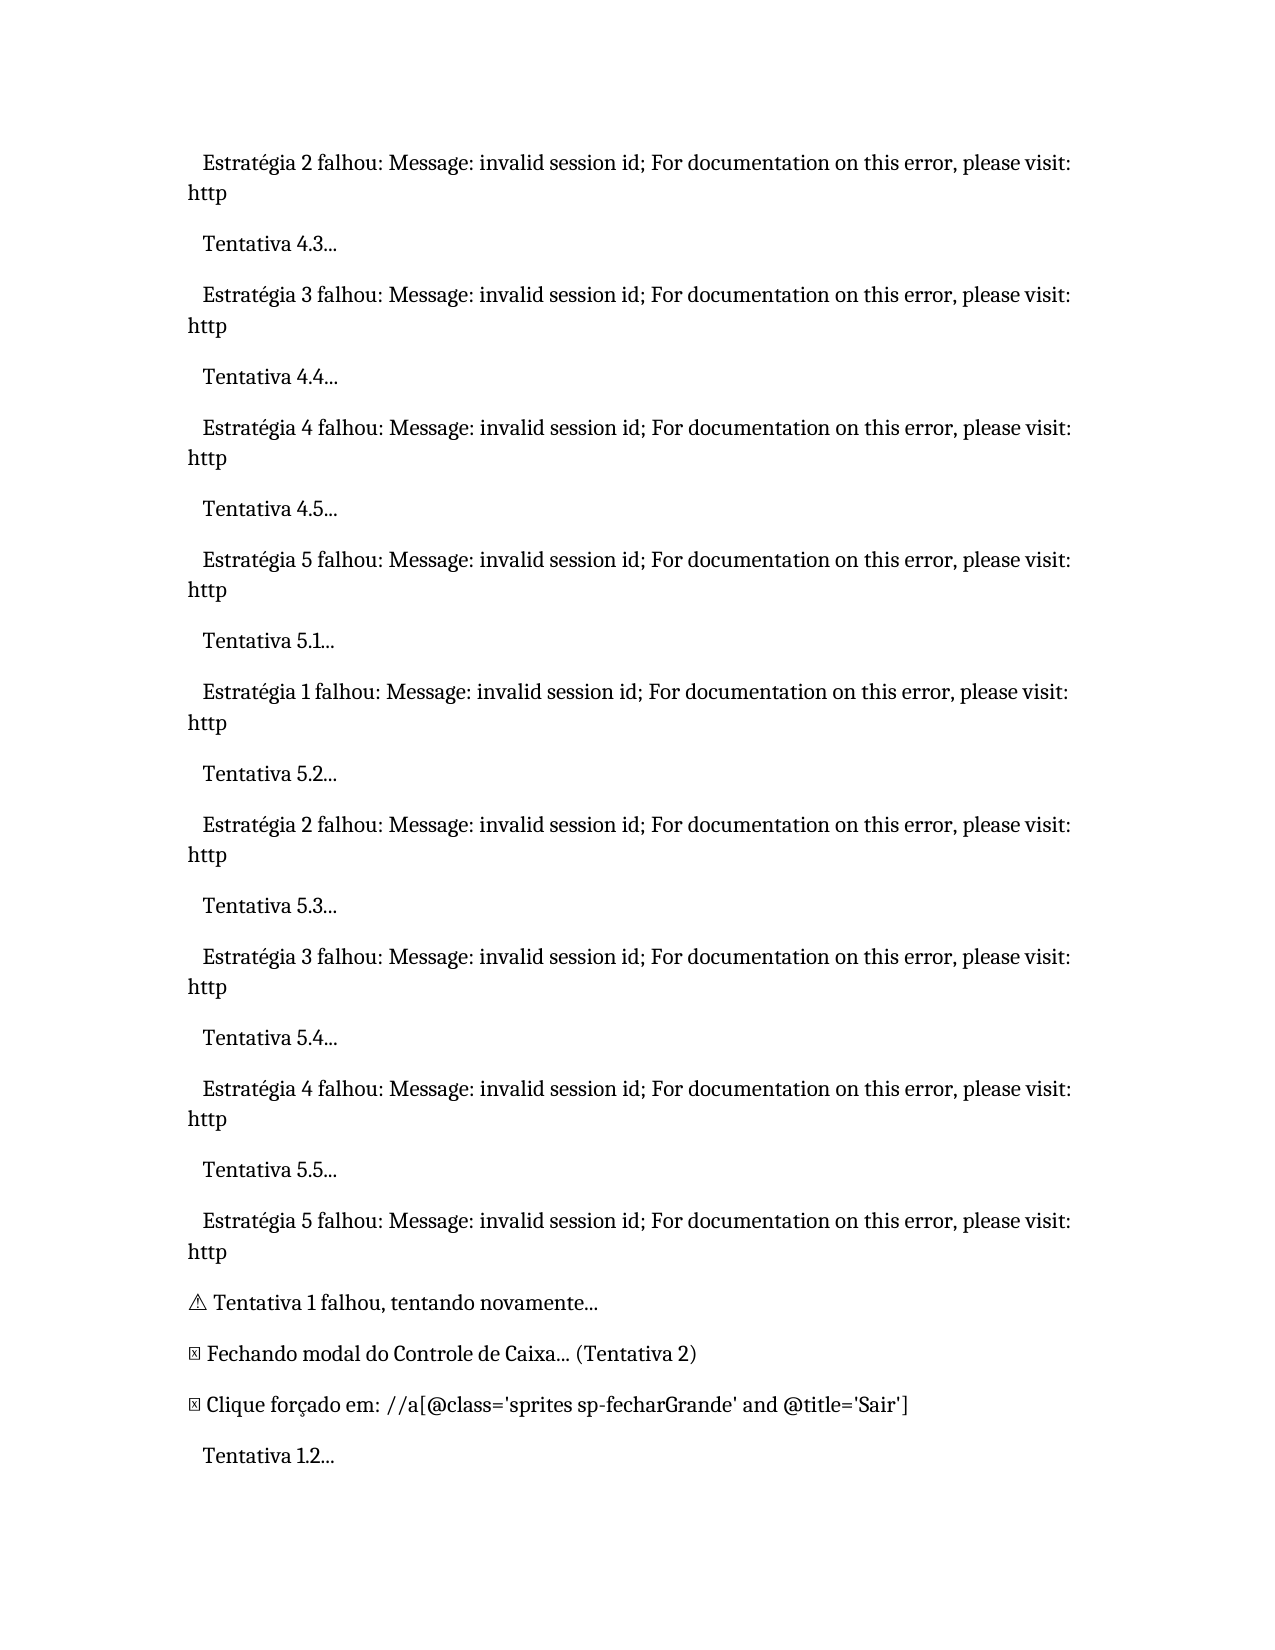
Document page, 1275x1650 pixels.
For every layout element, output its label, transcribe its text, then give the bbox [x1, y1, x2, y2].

text Tentativa 4.3... [187, 231, 1087, 258]
text Estratégia 3 falhou: Message: invalid session id; For documentation on this error, please visit: http [187, 944, 1087, 1000]
text 🔄 Fechando modal do Controle de Caixa... (Tentativa 2) [187, 1341, 1087, 1367]
text Estratégia 2 falhou: Message: invalid session id; For documentation on this error, please visit: http [187, 811, 1087, 868]
text Estratégia 3 falhou: Message: invalid session id; For documentation on this error, please visit: http [187, 282, 1087, 339]
text Tentativa 1.2... [187, 1443, 1087, 1469]
text Estratégia 1 falhou: Message: invalid session id; For documentation on this error, please visit: http [187, 679, 1087, 736]
text Estratégia 4 falhou: Message: invalid session id; For documentation on this error, please visit: http [187, 1076, 1087, 1133]
text Tentativa 5.1... [187, 628, 1087, 654]
text Estratégia 5 falhou: Message: invalid session id; For documentation on this error, please visit: http [187, 1208, 1087, 1265]
text ⚠️ Tentativa 1 falhou, tentando novamente... [187, 1289, 1087, 1316]
text Tentativa 5.4... [187, 1025, 1087, 1051]
text Estratégia 5 falhou: Message: invalid session id; For documentation on this error, please visit: http [187, 547, 1087, 603]
text Estratégia 4 falhou: Message: invalid session id; For documentation on this error, please visit: http [187, 414, 1087, 471]
text Tentativa 4.4... [187, 363, 1087, 390]
text Tentativa 4.5... [187, 496, 1087, 522]
text Estratégia 2 falhou: Message: invalid session id; For documentation on this error, please visit: http [187, 150, 1087, 207]
text Tentativa 5.3... [187, 893, 1087, 919]
text Tentativa 5.2... [187, 760, 1087, 787]
text Tentativa 5.5... [187, 1157, 1087, 1184]
text 🎯 Clique forçado em: //a[@class='sprites sp-fecharGrande' and @title='Sair'] [187, 1392, 1087, 1418]
